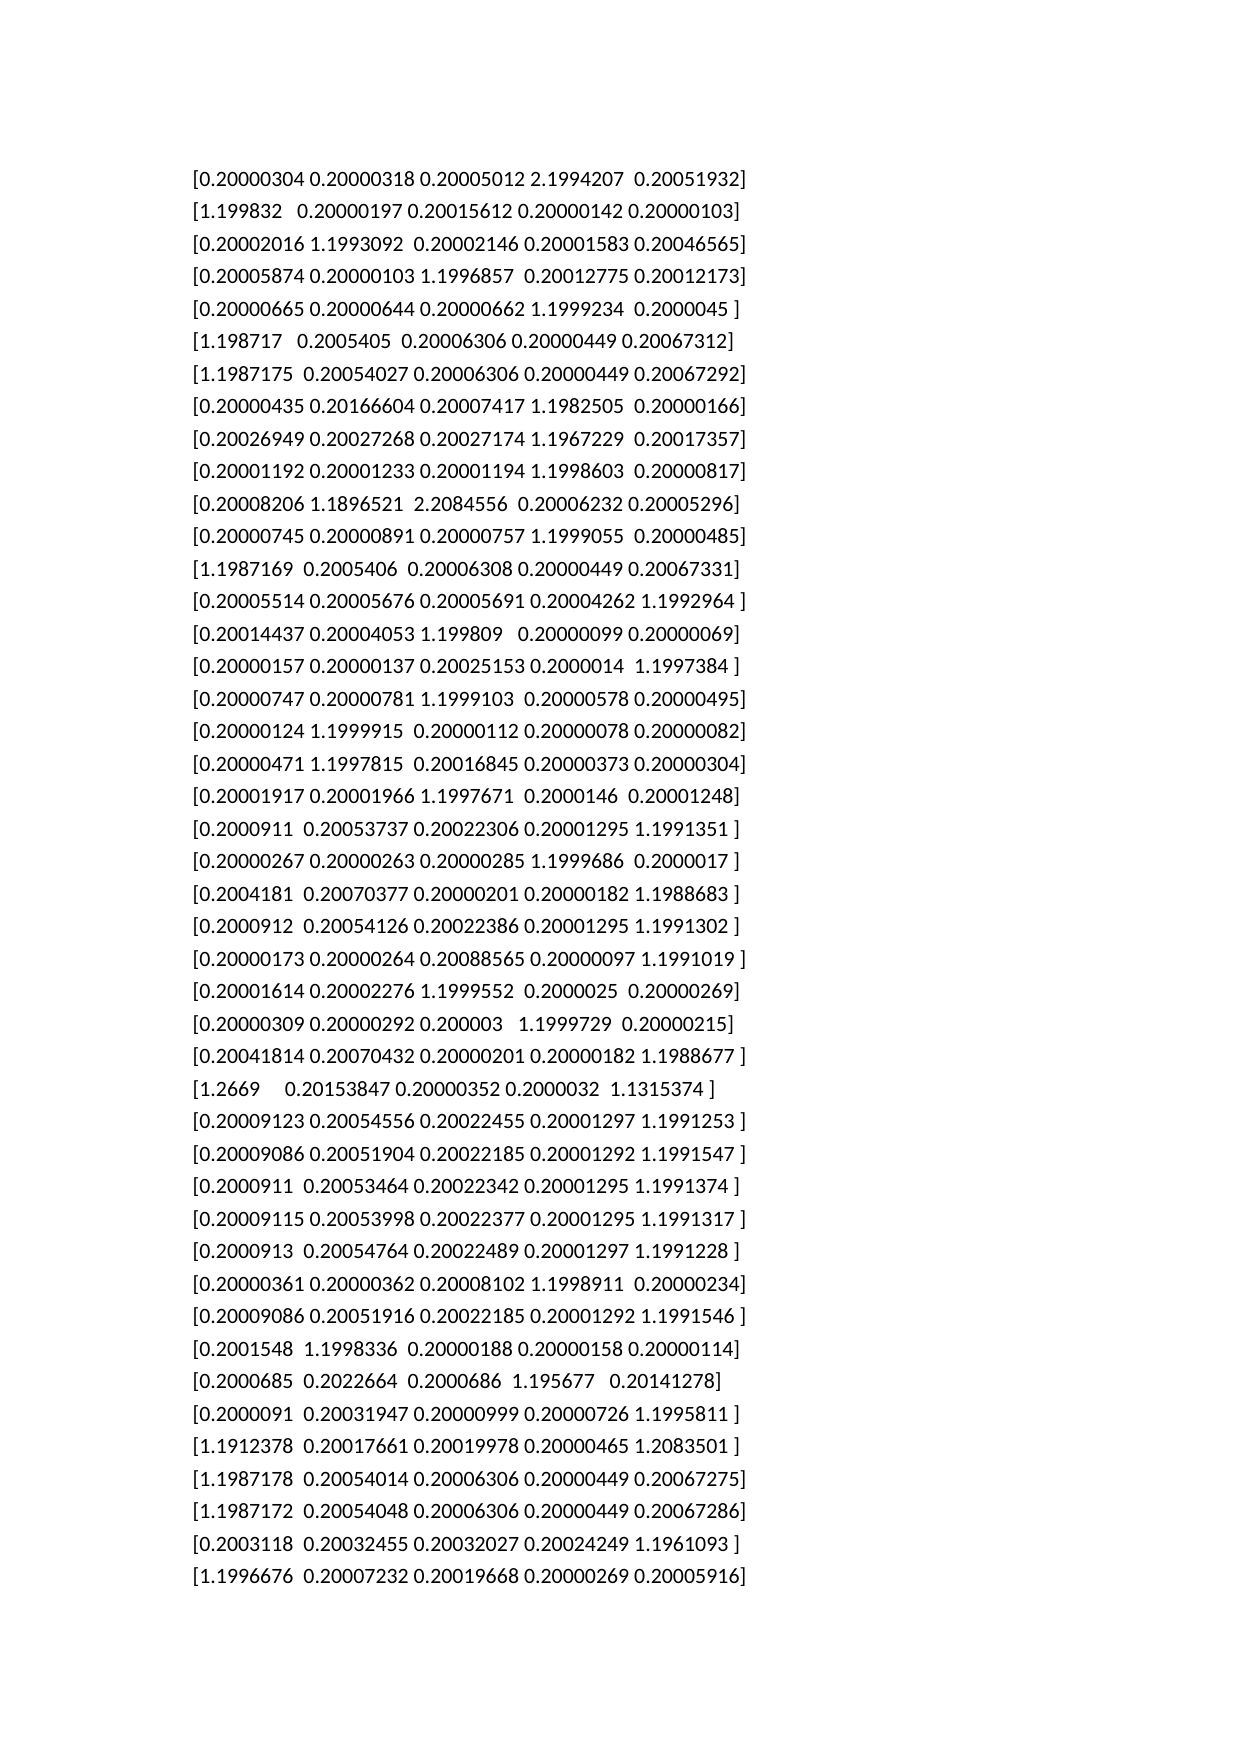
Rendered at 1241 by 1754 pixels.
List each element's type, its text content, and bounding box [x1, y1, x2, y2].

text [1.1987178 0.20054014 0.20006306 0.20000449 0.20067275] [187, 1462, 1053, 1494]
text [0.20009123 0.20054556 0.20022455 0.20001297 1.1991253 ] [187, 1104, 1053, 1137]
text [0.20005874 0.20000103 1.1996857 0.20012775 0.20012173] [187, 259, 1053, 292]
text [0.2000913 0.20054764 0.20022489 0.20001297 1.1991228 ] [187, 1234, 1053, 1267]
text [0.20009086 0.20051904 0.20022185 0.20001292 1.1991547 ] [187, 1137, 1053, 1169]
text [0.20041814 0.20070432 0.20000201 0.20000182 1.1988677 ] [187, 1039, 1053, 1072]
text [0.20000124 1.1999915 0.20000112 0.20000078 0.20000082] [187, 714, 1053, 747]
text [0.20000745 0.20000891 0.20000757 1.1999055 0.20000485] [187, 519, 1053, 552]
text [0.2000912 0.20054126 0.20022386 0.20001295 1.1991302 ] [187, 909, 1053, 942]
text [0.20005514 0.20005676 0.20005691 0.20004262 1.1992964 ] [187, 584, 1053, 617]
text [0.2004181 0.20070377 0.20000201 0.20000182 1.1988683 ] [187, 877, 1053, 909]
text [0.20001192 0.20001233 0.20001194 1.1998603 0.20000817] [187, 454, 1053, 487]
text [0.20000665 0.20000644 0.20000662 1.1999234 0.2000045 ] [187, 292, 1053, 324]
text [1.1912378 0.20017661 0.20019978 0.20000465 1.2083501 ] [187, 1429, 1053, 1462]
text [1.1987172 0.20054048 0.20006306 0.20000449 0.20067286] [187, 1494, 1053, 1527]
text [1.1987175 0.20054027 0.20006306 0.20000449 0.20067292] [187, 357, 1053, 389]
text [0.20000173 0.20000264 0.20088565 0.20000097 1.1991019 ] [187, 942, 1053, 974]
text [0.20002016 1.1993092 0.20002146 0.20001583 0.20046565] [187, 227, 1053, 259]
text [0.2001548 1.1998336 0.20000188 0.20000158 0.20000114] [187, 1332, 1053, 1364]
text [0.20000747 0.20000781 1.1999103 0.20000578 0.20000495] [187, 682, 1053, 714]
text [1.198717 0.2005405 0.20006306 0.20000449 0.20067312] [187, 324, 1053, 357]
text [0.2000911 0.20053737 0.20022306 0.20001295 1.1991351 ] [187, 812, 1053, 844]
text [0.20014437 0.20004053 1.199809 0.20000099 0.20000069] [187, 617, 1053, 649]
text [0.20000309 0.20000292 0.200003 1.1999729 0.20000215] [187, 1007, 1053, 1039]
text [0.20000435 0.20166604 0.20007417 1.1982505 0.20000166] [187, 389, 1053, 422]
text [0.20000157 0.20000137 0.20025153 0.2000014 1.1997384 ] [187, 649, 1053, 682]
text [1.1987169 0.2005406 0.20006308 0.20000449 0.20067331] [187, 552, 1053, 584]
text [0.20000267 0.20000263 0.20000285 1.1999686 0.2000017 ] [187, 844, 1053, 877]
text [0.20008206 1.1896521 2.2084556 0.20006232 0.20005296] [187, 487, 1053, 519]
text [0.2000911 0.20053464 0.20022342 0.20001295 1.1991374 ] [187, 1169, 1053, 1202]
text [0.20000304 0.20000318 0.20005012 2.1994207 0.20051932] [187, 162, 1053, 194]
text [1.199832 0.20000197 0.20015612 0.20000142 0.20000103] [187, 194, 1053, 227]
text [1.2669 0.20153847 0.20000352 0.2000032 1.1315374 ] [187, 1072, 1053, 1104]
text [0.2003118 0.20032455 0.20032027 0.20024249 1.1961093 ] [187, 1527, 1053, 1559]
text [0.20009115 0.20053998 0.20022377 0.20001295 1.1991317 ] [187, 1202, 1053, 1234]
text [0.20026949 0.20027268 0.20027174 1.1967229 0.20017357] [187, 422, 1053, 454]
text [0.20001917 0.20001966 1.1997671 0.2000146 0.20001248] [187, 779, 1053, 812]
text [1.1996676 0.20007232 0.20019668 0.20000269 0.20005916] [187, 1559, 1053, 1592]
text [0.20000471 1.1997815 0.20016845 0.20000373 0.20000304] [187, 747, 1053, 779]
text [0.2000685 0.2022664 0.2000686 1.195677 0.20141278] [187, 1364, 1053, 1397]
text [0.20001614 0.20002276 1.1999552 0.2000025 0.20000269] [187, 974, 1053, 1007]
text [0.20009086 0.20051916 0.20022185 0.20001292 1.1991546 ] [187, 1299, 1053, 1332]
text [0.20000361 0.20000362 0.20008102 1.1998911 0.20000234] [187, 1267, 1053, 1299]
text [0.2000091 0.20031947 0.20000999 0.20000726 1.1995811 ] [187, 1397, 1053, 1429]
